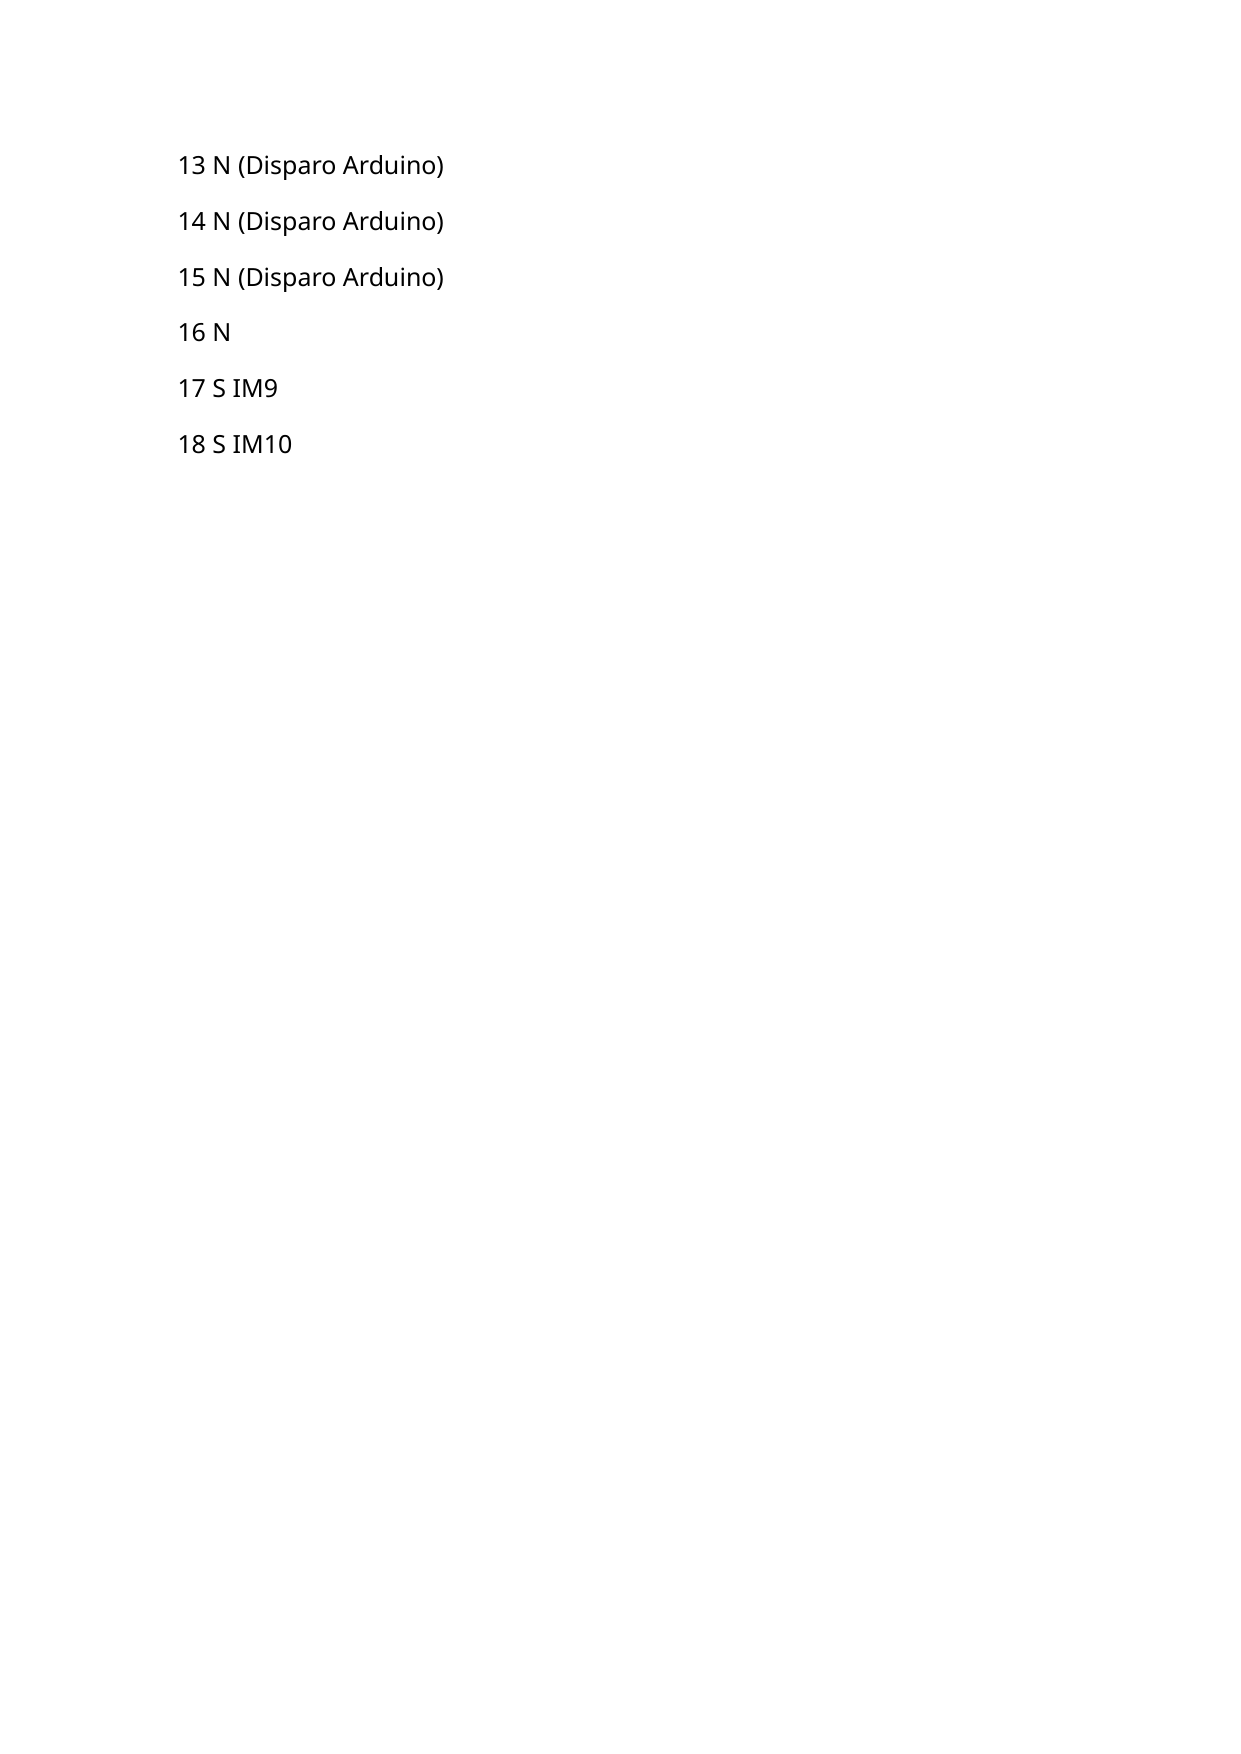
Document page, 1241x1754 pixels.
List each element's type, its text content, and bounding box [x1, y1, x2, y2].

text 15 N (Disparo Arduino) [177, 259, 1063, 293]
text 14 N (Disparo Arduino) [177, 203, 1063, 237]
text 18 S IM10 [177, 427, 1063, 461]
text 13 N (Disparo Arduino) [177, 148, 1063, 182]
text 17 S IM9 [177, 371, 1063, 405]
text 16 N [177, 315, 1063, 349]
